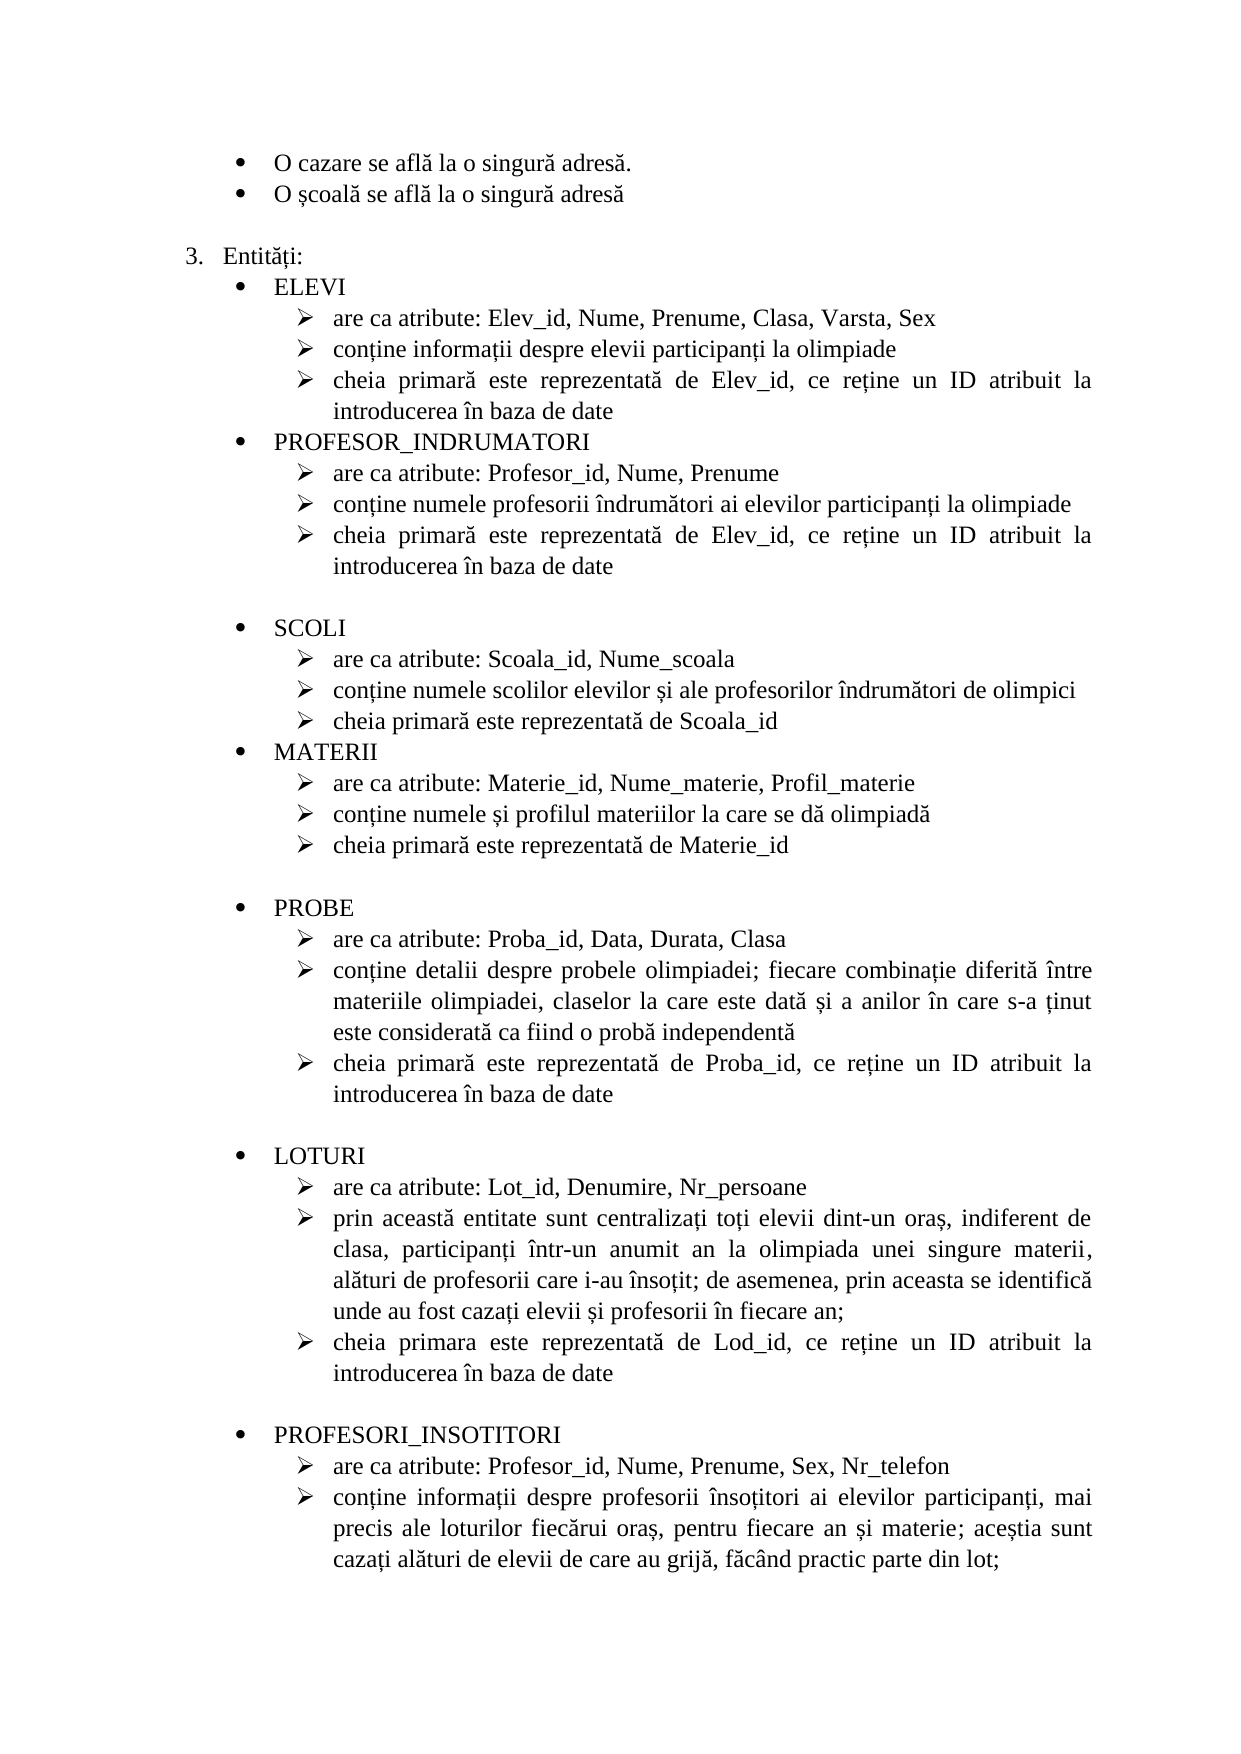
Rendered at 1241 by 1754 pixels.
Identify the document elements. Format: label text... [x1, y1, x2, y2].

list conține detalii despre probele olimpiadei; fiecare combinație diferită între materiile olimpiadei, claselor la care este dată și a anilor în care s-a ținut este considerată ca fiind o probă independentă [295, 955, 1093, 1046]
list SCOLI [236, 613, 1093, 642]
list are ca atribute: Profesor_id, Nume, Prenume [295, 458, 1093, 487]
list are ca atribute: Lot_id, Denumire, Nr_persoane [295, 1172, 1093, 1201]
list are ca atribute: Materie_id, Nume_materie, Profil_materie [295, 768, 1093, 797]
list ELEVI [236, 272, 1093, 301]
list Entități: [185, 241, 1093, 269]
list conține informații despre elevii participanți la olimpiade [295, 334, 1093, 363]
list are ca atribute: Profesor_id, Nume, Prenume, Sex, Nr_telefon [295, 1451, 1093, 1480]
list O școală se află la o singură adresă [236, 179, 1093, 207]
list conține informații despre profesorii însoțitori ai elevilor participanți, mai precis ale loturilor fiecărui oraș, pentru fiecare an și materie; aceștia sunt cazați alături de elevii de care au grijă, făcând practic parte din lot; [295, 1482, 1093, 1573]
list LOTURI [236, 1141, 1093, 1170]
list PROBE [236, 893, 1093, 921]
list cheia primară este reprezentată de Elev_id, ce reține un ID atribuit la introducerea în baza de date [295, 520, 1093, 580]
list conține numele scolilor elevilor și ale profesorilor îndrumători de olimpici [295, 675, 1093, 704]
list conține numele și profilul materiilor la care se dă olimpiadă [295, 799, 1093, 828]
list are ca atribute: Scoala_id, Nume_scoala [295, 644, 1093, 673]
list PROFESOR_INDRUMATORI [236, 427, 1093, 456]
list are ca atribute: Elev_id, Nume, Prenume, Clasa, Varsta, Sex [295, 303, 1093, 332]
list cheia primară este reprezentată de Materie_id [295, 831, 1093, 859]
list conține numele profesorii îndrumători ai elevilor participanți la olimpiade [295, 489, 1093, 518]
list O cazare se află la o singură adresă. [236, 148, 1093, 176]
list cheia primară este reprezentată de Proba_id, ce reține un ID atribuit la introducerea în baza de date [295, 1048, 1093, 1108]
list cheia primara este reprezentată de Lod_id, ce reține un ID atribuit la introducerea în baza de date [295, 1327, 1093, 1387]
list prin această entitate sunt centralizați toți elevii dint-un oraș, indiferent de clasa, participanți într-un anumit an la olimpiada unei singure materii, alături de profesorii care i-au însoțit; de asemenea, prin aceasta se identifică unde au fost cazați elevii și profesorii în fiecare an; [295, 1203, 1093, 1325]
list MATERII [236, 737, 1093, 766]
list cheia primară este reprezentată de Scoala_id [295, 706, 1093, 735]
list are ca atribute: Proba_id, Data, Durata, Clasa [295, 924, 1093, 952]
list cheia primară este reprezentată de Elev_id, ce reține un ID atribuit la introducerea în baza de date [295, 365, 1093, 425]
list PROFESORI_INSOTITORI [236, 1420, 1093, 1449]
